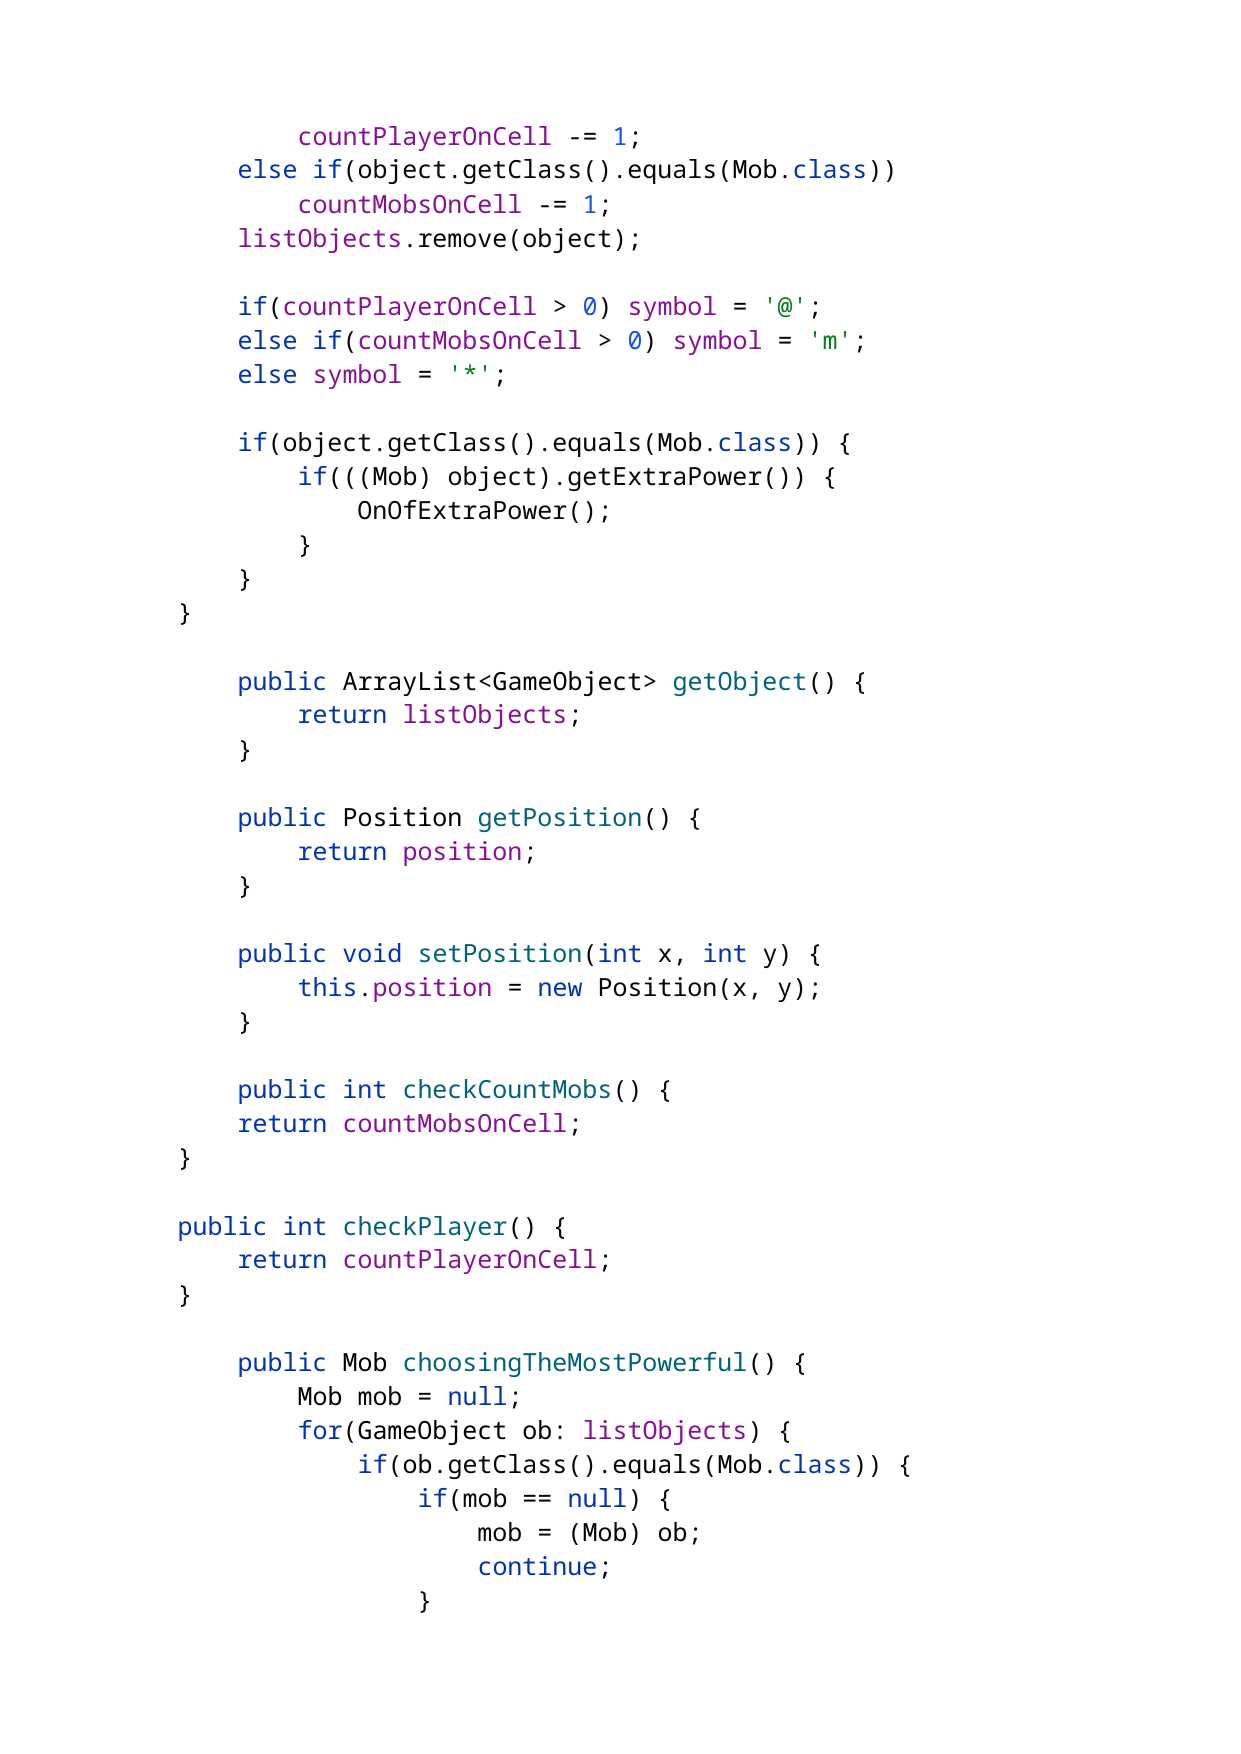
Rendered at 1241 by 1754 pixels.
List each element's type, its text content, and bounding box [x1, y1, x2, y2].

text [177, 1310, 1152, 1617]
text public ArrayList<GameObject> getObject() { return listObjects; } public Position getPosition() { return position; } public void setPosition(int x, int y) { this.position = new Position(x, y); } public int checkCountMobs() { return countMobsOnCell; } public int checkPlayer() { return countPlayerOnCell; } [177, 629, 1152, 1310]
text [177, 118, 1152, 629]
